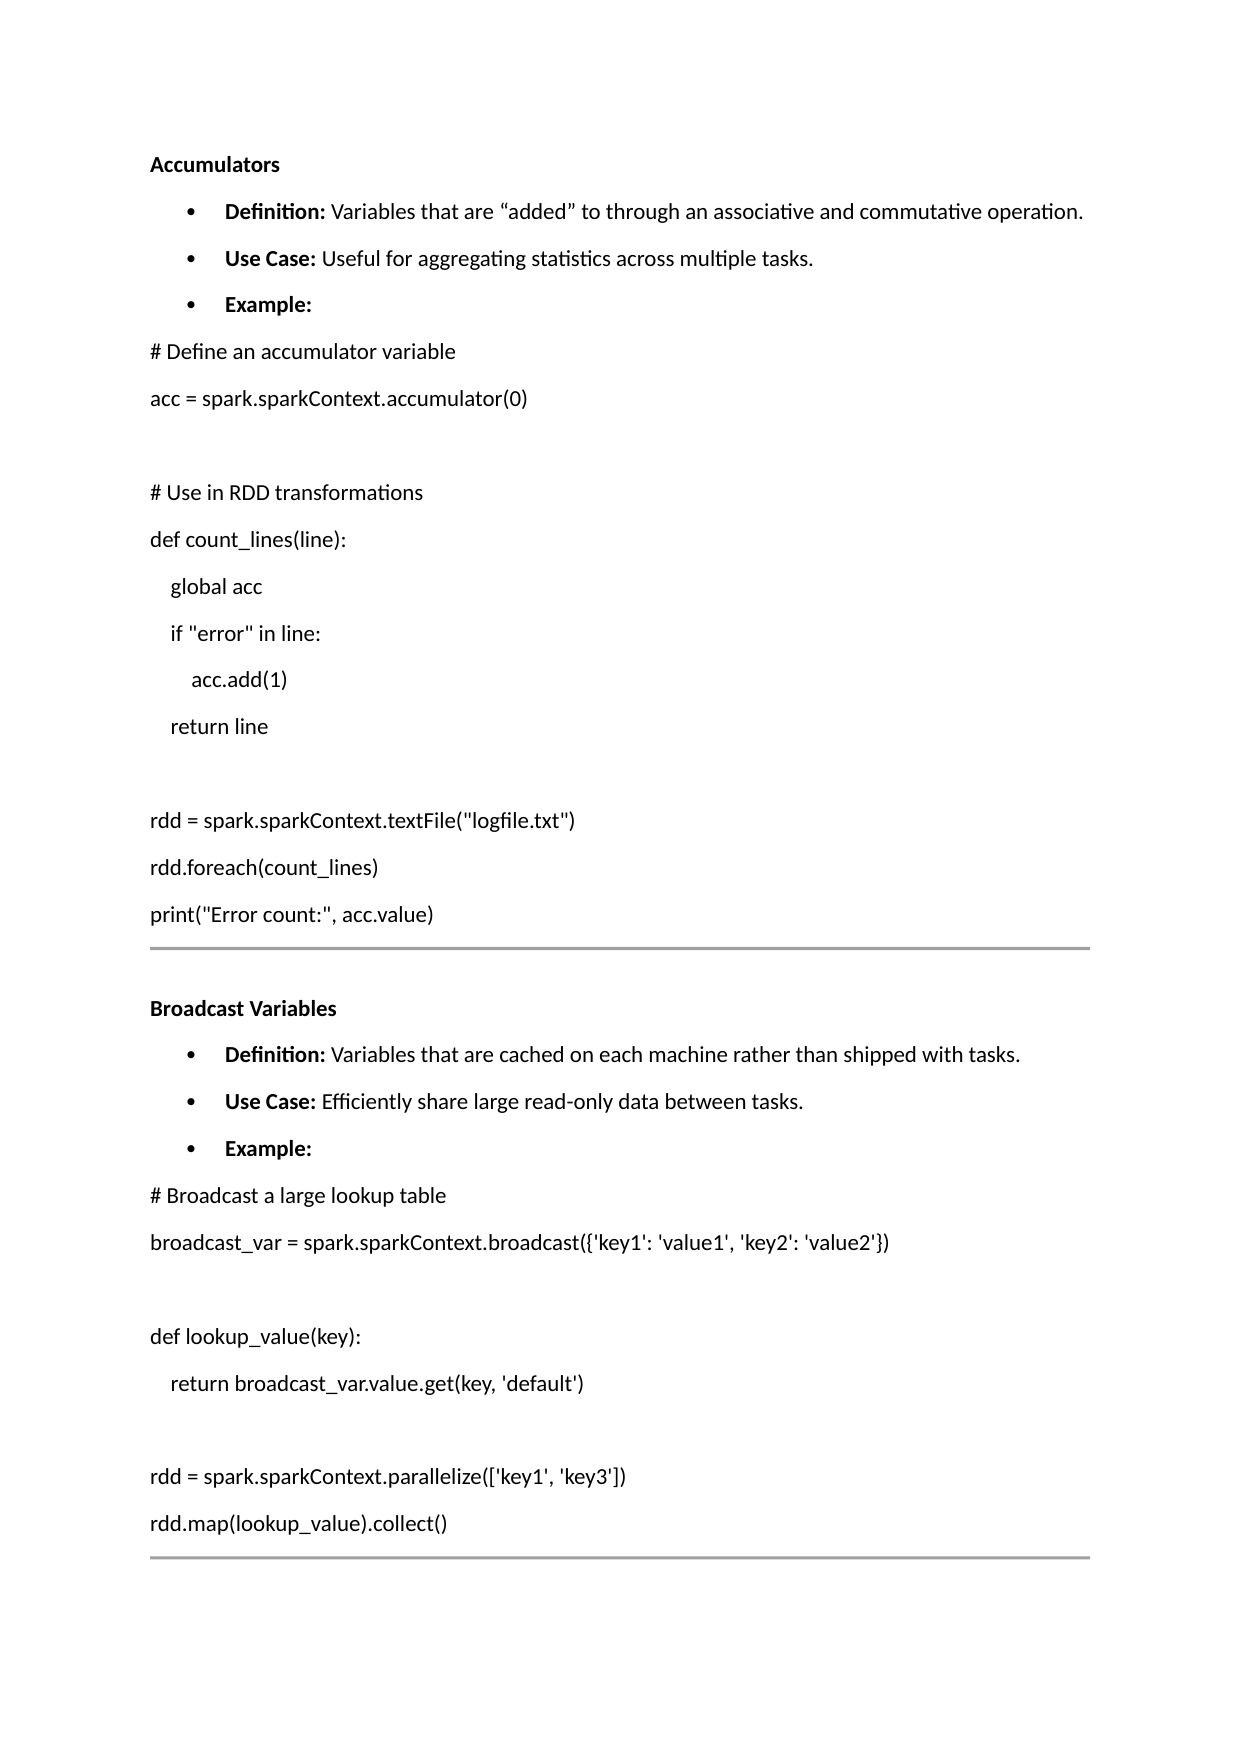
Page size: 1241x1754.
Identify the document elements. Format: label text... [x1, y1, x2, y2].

text rdd = spark.sparkContext.textFile("logfile.txt") [150, 806, 1090, 834]
text def lookup_value(key): [150, 1322, 1090, 1350]
text # Use in RDD transformations [150, 478, 1090, 506]
text Accumulators [150, 150, 1090, 178]
text # Define an accumulator variable [150, 337, 1090, 366]
text def count_lines(line): [150, 525, 1090, 553]
text Broadcast Variables [150, 994, 1090, 1022]
text # Broadcast a large lookup table [150, 1181, 1090, 1209]
text return broadcast_var.value.get(key, 'default') [150, 1369, 1090, 1397]
list Use Case: Efficiently share large read-only data between tasks. [187, 1087, 1090, 1116]
text acc.add(1) [150, 666, 1090, 694]
text return line [150, 712, 1090, 741]
text rdd.map(lookup_value).collect() [150, 1509, 1090, 1537]
text rdd = spark.sparkContext.parallelize(['key1', 'key3']) [150, 1462, 1090, 1491]
text global acc [150, 572, 1090, 600]
text broadcast_var = spark.sparkContext.broadcast({'key1': 'value1', 'key2': 'value2'}) [150, 1228, 1090, 1256]
text acc = spark.sparkContext.accumulator(0) [150, 384, 1090, 412]
list Definition: Variables that are “added” to through an associative and commutative operation. [187, 197, 1090, 225]
list Example: [187, 1134, 1090, 1162]
text rdd.foreach(count_lines) [150, 853, 1090, 881]
list Definition: Variables that are cached on each machine rather than shipped with tasks. [187, 1041, 1090, 1069]
text print("Error count:", acc.value) [150, 900, 1090, 928]
list Use Case: Useful for aggregating statistics across multiple tasks. [187, 244, 1090, 272]
list Example: [187, 291, 1090, 319]
text if "error" in line: [150, 619, 1090, 647]
